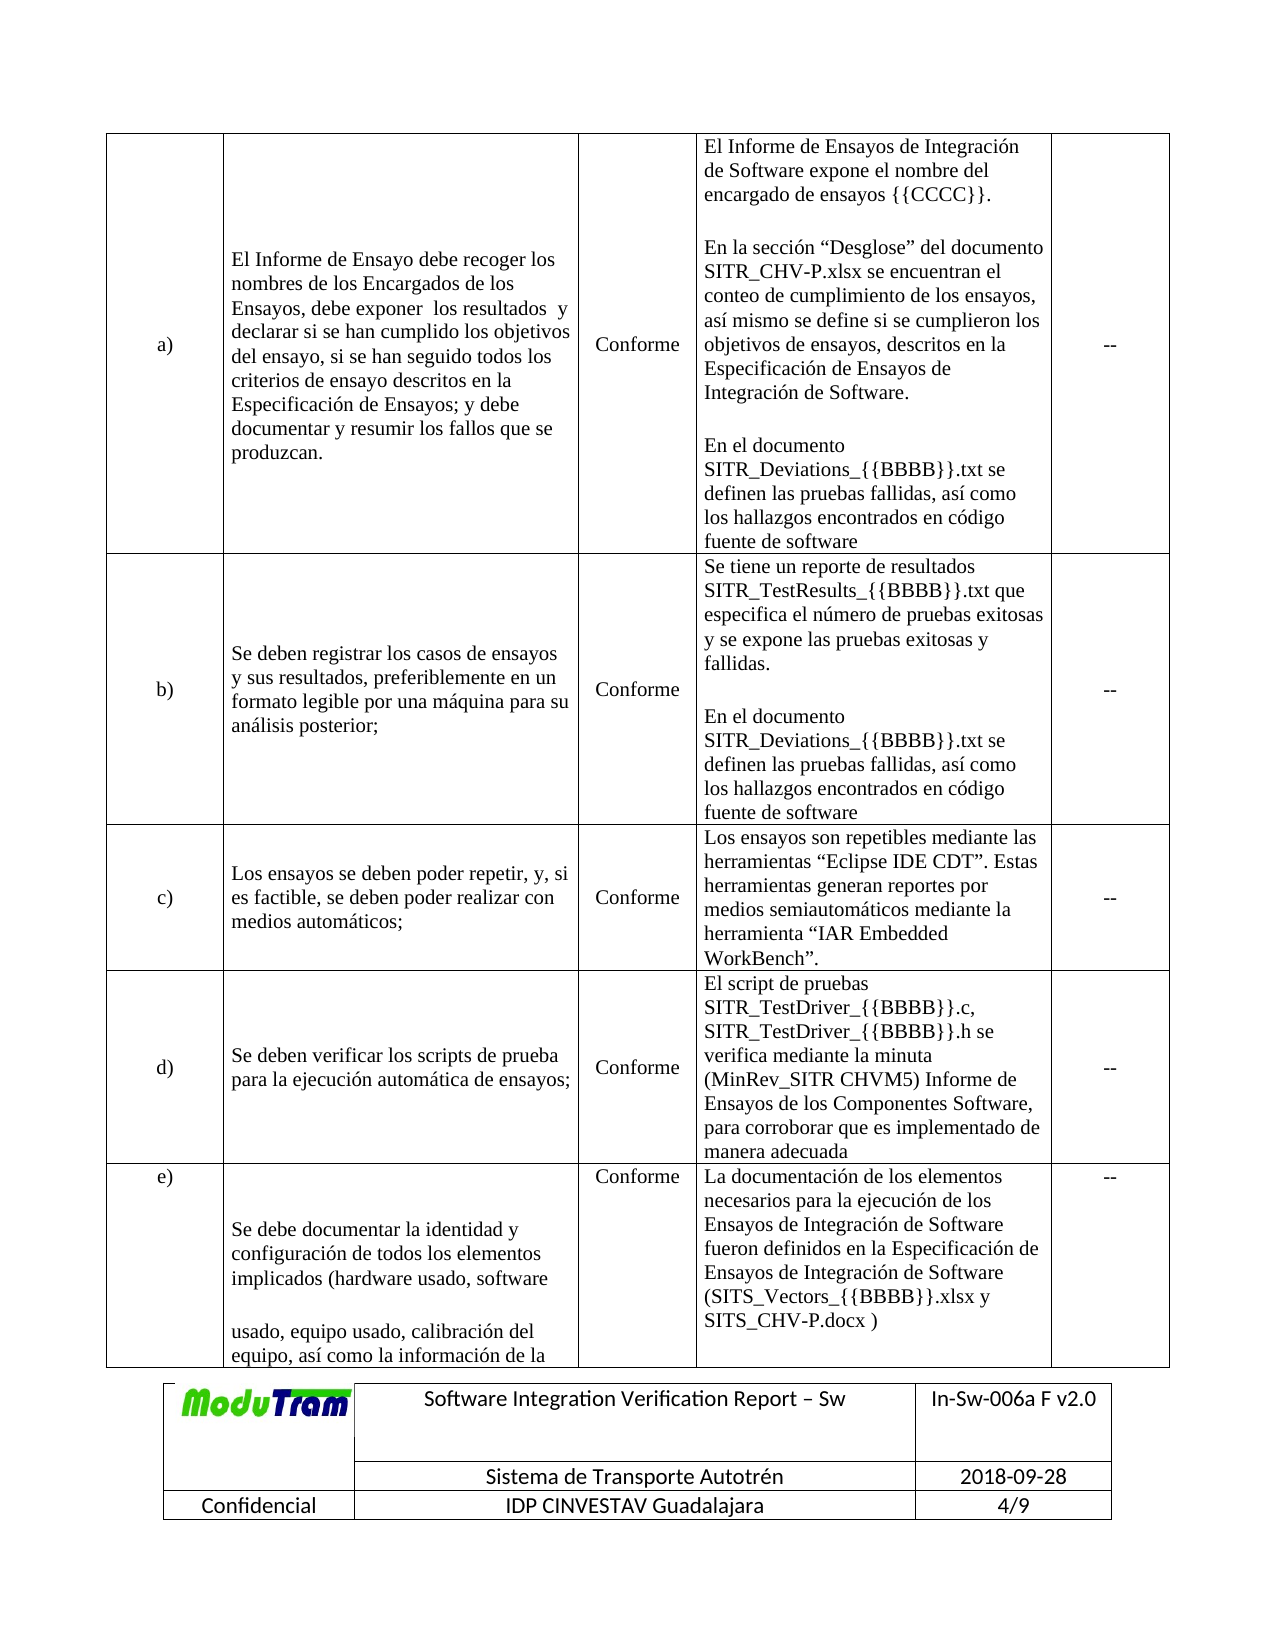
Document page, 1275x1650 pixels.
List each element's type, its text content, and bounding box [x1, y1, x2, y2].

table_cell Conforme [579, 1164, 696, 1367]
table_cell El Informe de Ensayo debe recoger los nombres de los Encargados de los Ensayos, debe exponer los resultados y declarar si se han cumplido los objetivos del ensayo, si se han seguido todos los criterios de ensayo descritos en la Especificación de Ensayos; y debe documentar y resumir los fallos que se produzcan. [224, 134, 578, 553]
table_cell -- [1052, 825, 1169, 969]
table_cell -- [1052, 134, 1169, 553]
table_cell e) [107, 1164, 223, 1367]
table_cell b) [107, 554, 223, 824]
table_cell d) [107, 971, 223, 1163]
picture [175, 1383, 355, 1437]
table_cell Conforme [579, 971, 696, 1163]
table_cell Se tiene un reporte de resultados SITR_TestResults_{{BBBB}}.txt que especifica el número de pruebas exitosas y se expone las pruebas exitosas y fallidas. En el documento SITR_Deviations_{{BBBB}}.txt se definen las pruebas fallidas, así como los hallazgos encontrados en código fuente de software [697, 554, 1051, 824]
table_cell -- [1052, 971, 1169, 1163]
table_cell -- [1052, 554, 1169, 824]
table_cell Se deben verificar los scripts de prueba para la ejecución automática de ensayos; [224, 971, 578, 1163]
table_cell a) [107, 134, 223, 553]
table_cell -- [1052, 1164, 1169, 1367]
table_cell El script de pruebas SITR_TestDriver_{{BBBB}}.c, SITR_TestDriver_{{BBBB}}.h se verifica mediante la minuta (MinRev_SITR CHVM5) Informe de Ensayos de los Componentes Software, para corroborar que es implementado de manera adecuada [697, 971, 1051, 1163]
table_cell c) [107, 825, 223, 969]
table_cell Conforme [579, 134, 696, 553]
table_cell Se deben registrar los casos de ensayos y sus resultados, preferiblemente en un formato legible por una máquina para su análisis posterior; [224, 554, 578, 824]
table_cell Conforme [579, 554, 696, 824]
table_cell Los ensayos son repetibles mediante las herramientas “Eclipse IDE CDT”. Estas herramientas generan reportes por medios semiautomáticos mediante la herramienta “IAR Embedded WorkBench”. [697, 825, 1051, 969]
table_cell Conforme [579, 825, 696, 969]
table_cell El Informe de Ensayos de Integración de Software expone el nombre del encargado de ensayos {{CCCC}}. En la sección “Desglose” del documento SITR_CHV-P.xlsx se encuentran el conteo de cumplimiento de los ensayos, así mismo se define si se cumplieron los objetivos de ensayos, descritos en la Especificación de Ensayos de Integración de Software. En el documento SITR_Deviations_{{BBBB}}.txt se definen las pruebas fallidas, así como los hallazgos encontrados en código fuente de software [697, 134, 1051, 553]
table_cell Los ensayos se deben poder repetir, y, si es factible, se deben poder realizar con medios automáticos; [224, 825, 578, 969]
